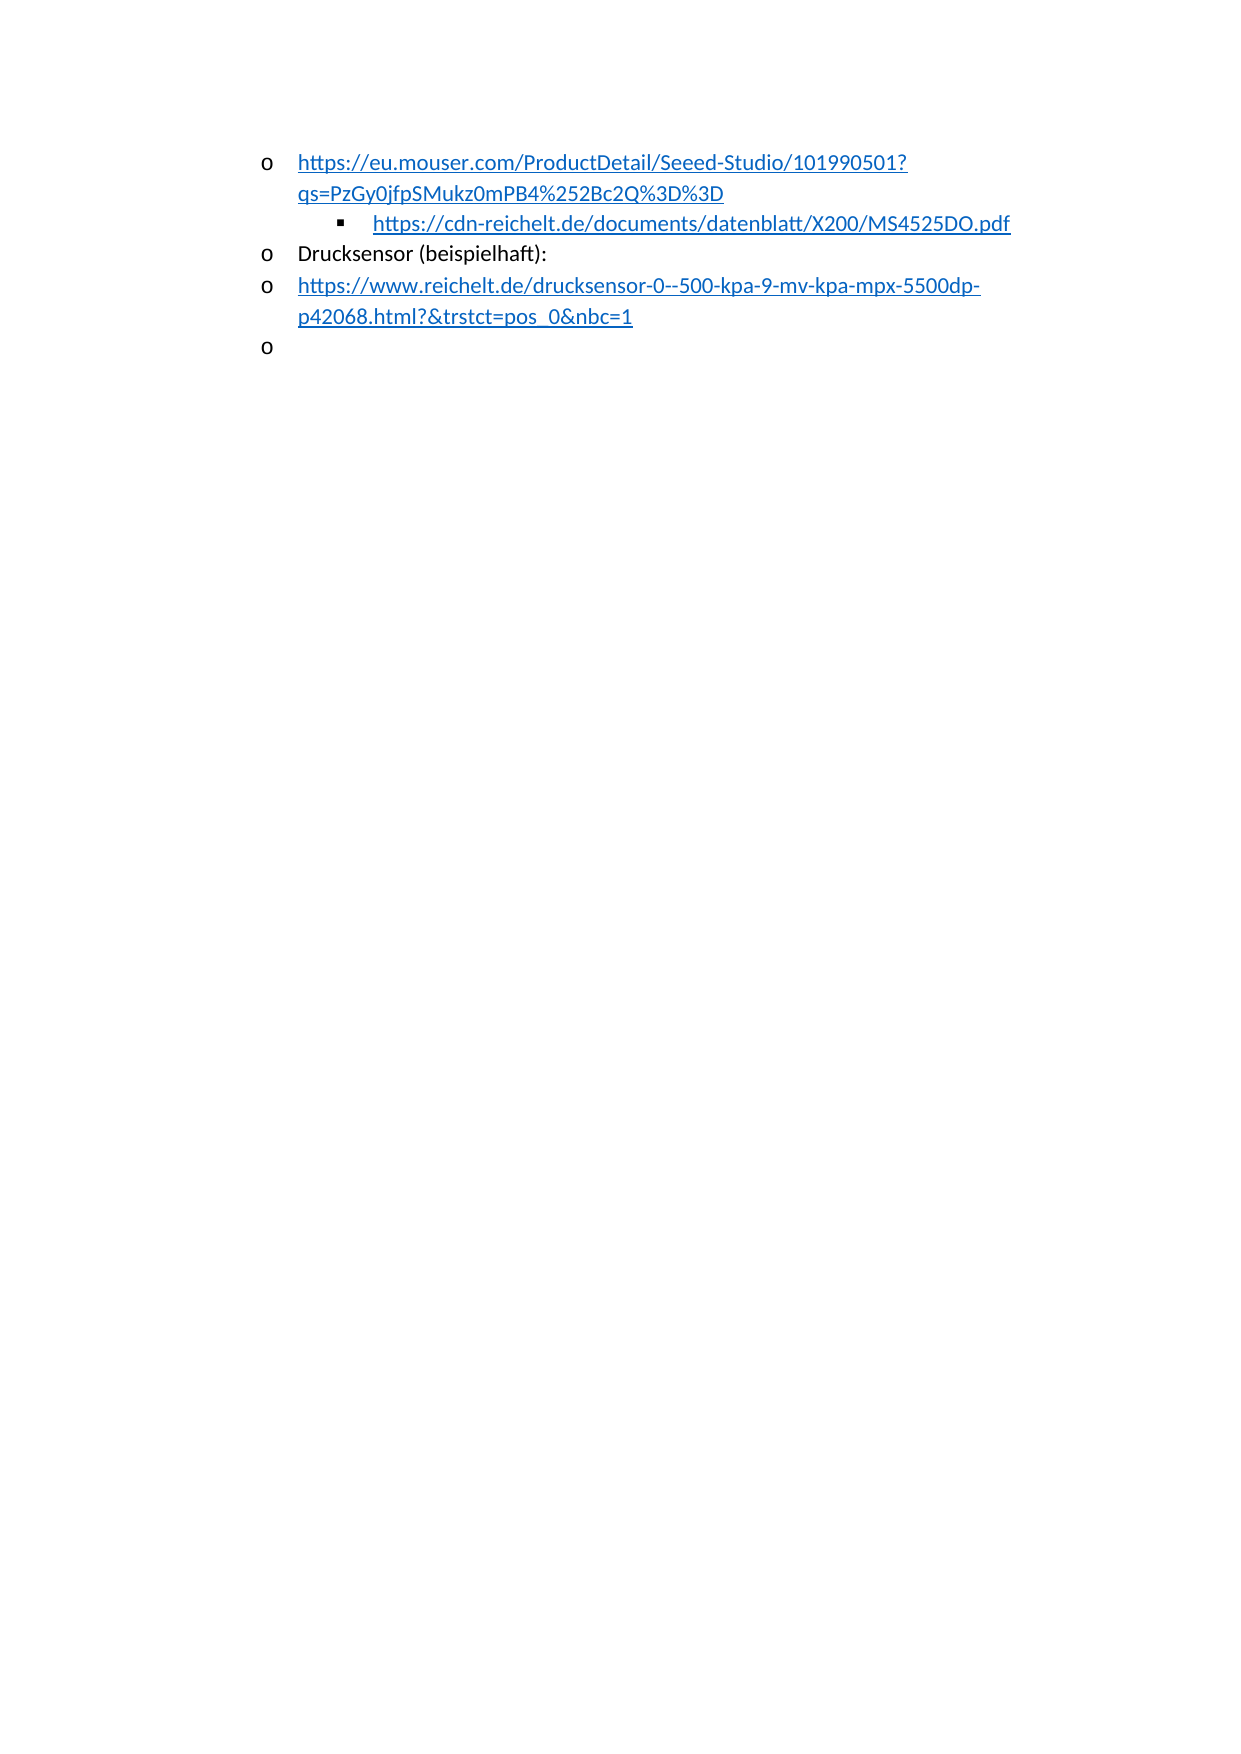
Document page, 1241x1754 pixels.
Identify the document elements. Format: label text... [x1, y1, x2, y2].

list https://www.reichelt.de/drucksensor-0--500-kpa-9-mv-kpa-mpx-5500dp-p42068.html?&trstct=pos_0&nbc=1 [260, 271, 1093, 330]
list Drucksensor (beispielhaft): [260, 239, 1093, 268]
list https://eu.mouser.com/ProductDetail/Seeed-Studio/101990501?qs=PzGy0jfpSMukz0mPB4%252Bc2Q%3D%3D [260, 148, 1093, 207]
list https://cdn-reichelt.de/documents/datenblatt/X200/MS4525DO.pdf [335, 209, 1093, 237]
